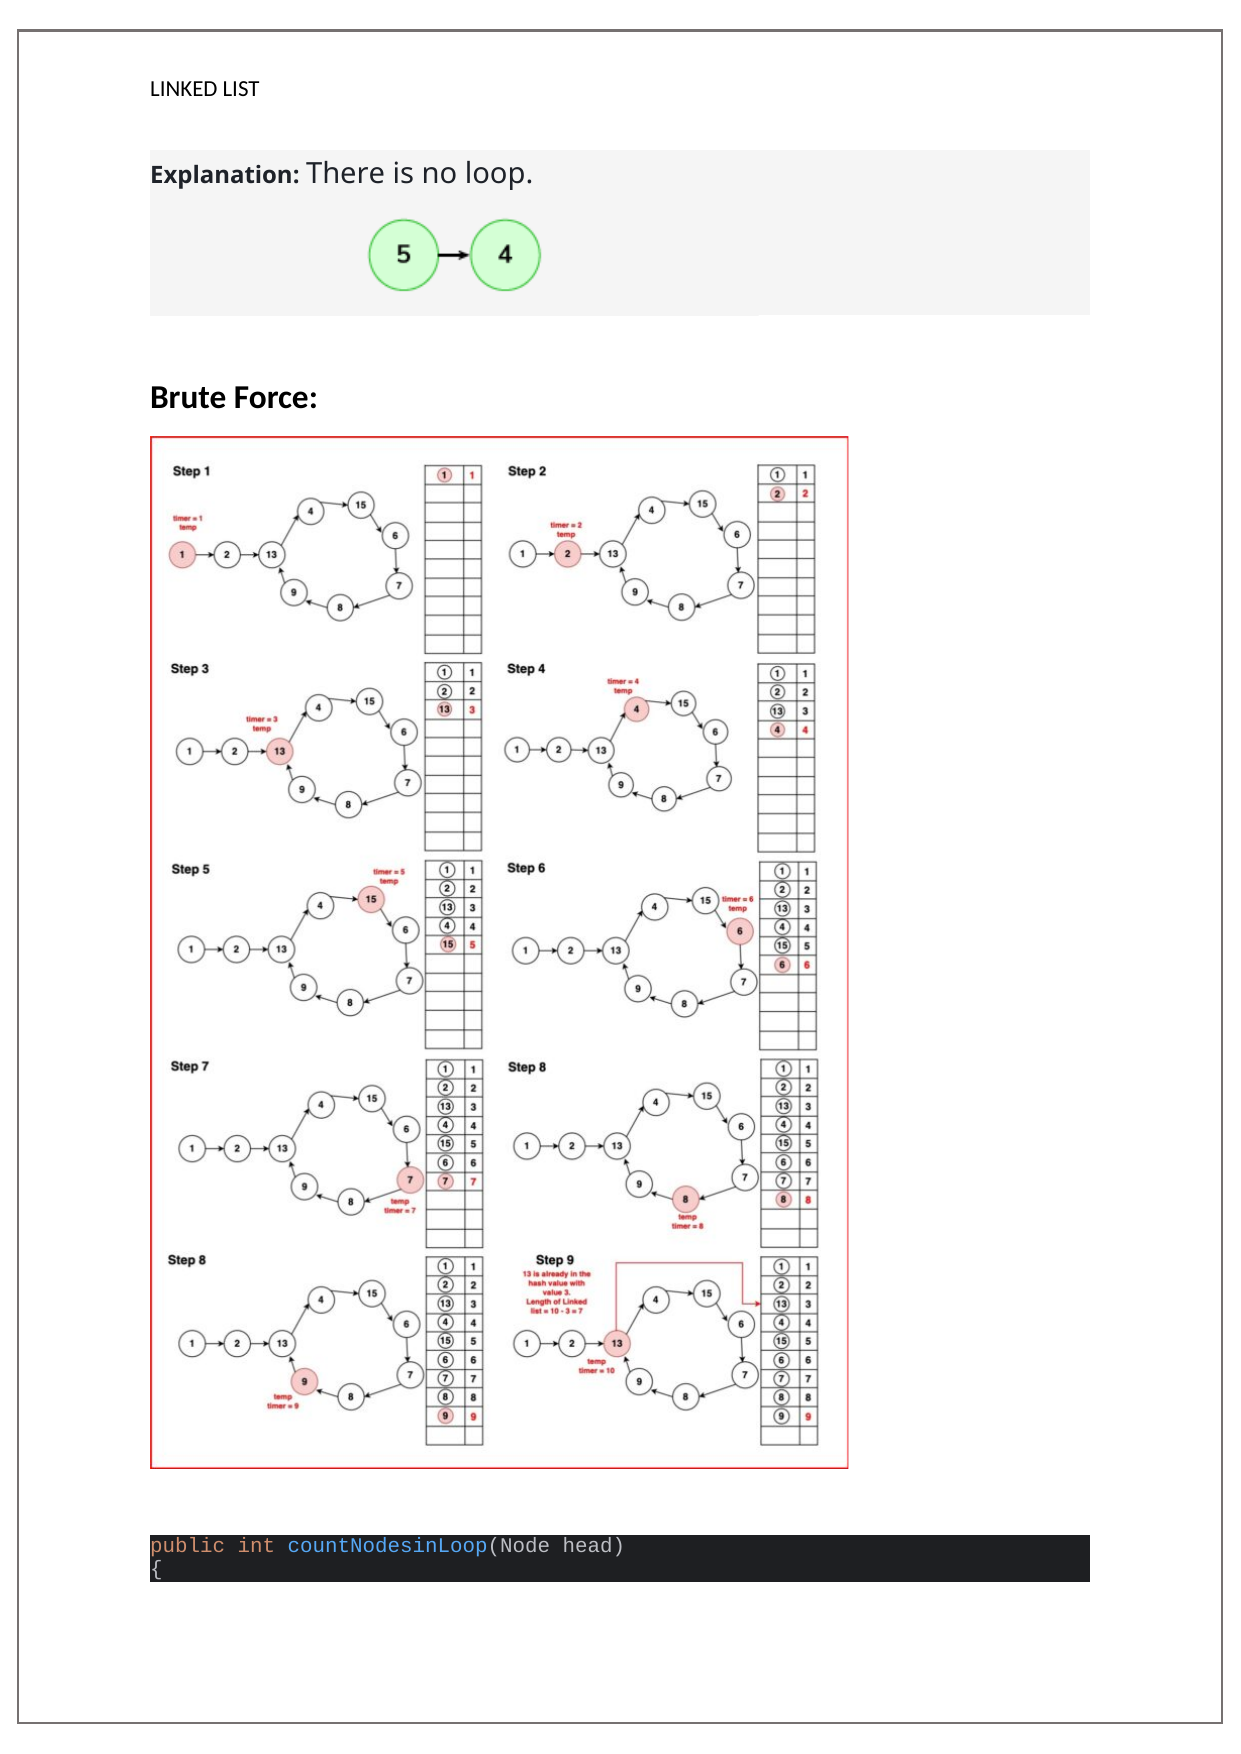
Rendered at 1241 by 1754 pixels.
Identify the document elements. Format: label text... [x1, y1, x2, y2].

text Brute Force: [150, 376, 1090, 416]
picture [150, 192, 759, 316]
picture [150, 436, 849, 1469]
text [150, 1535, 1090, 1582]
